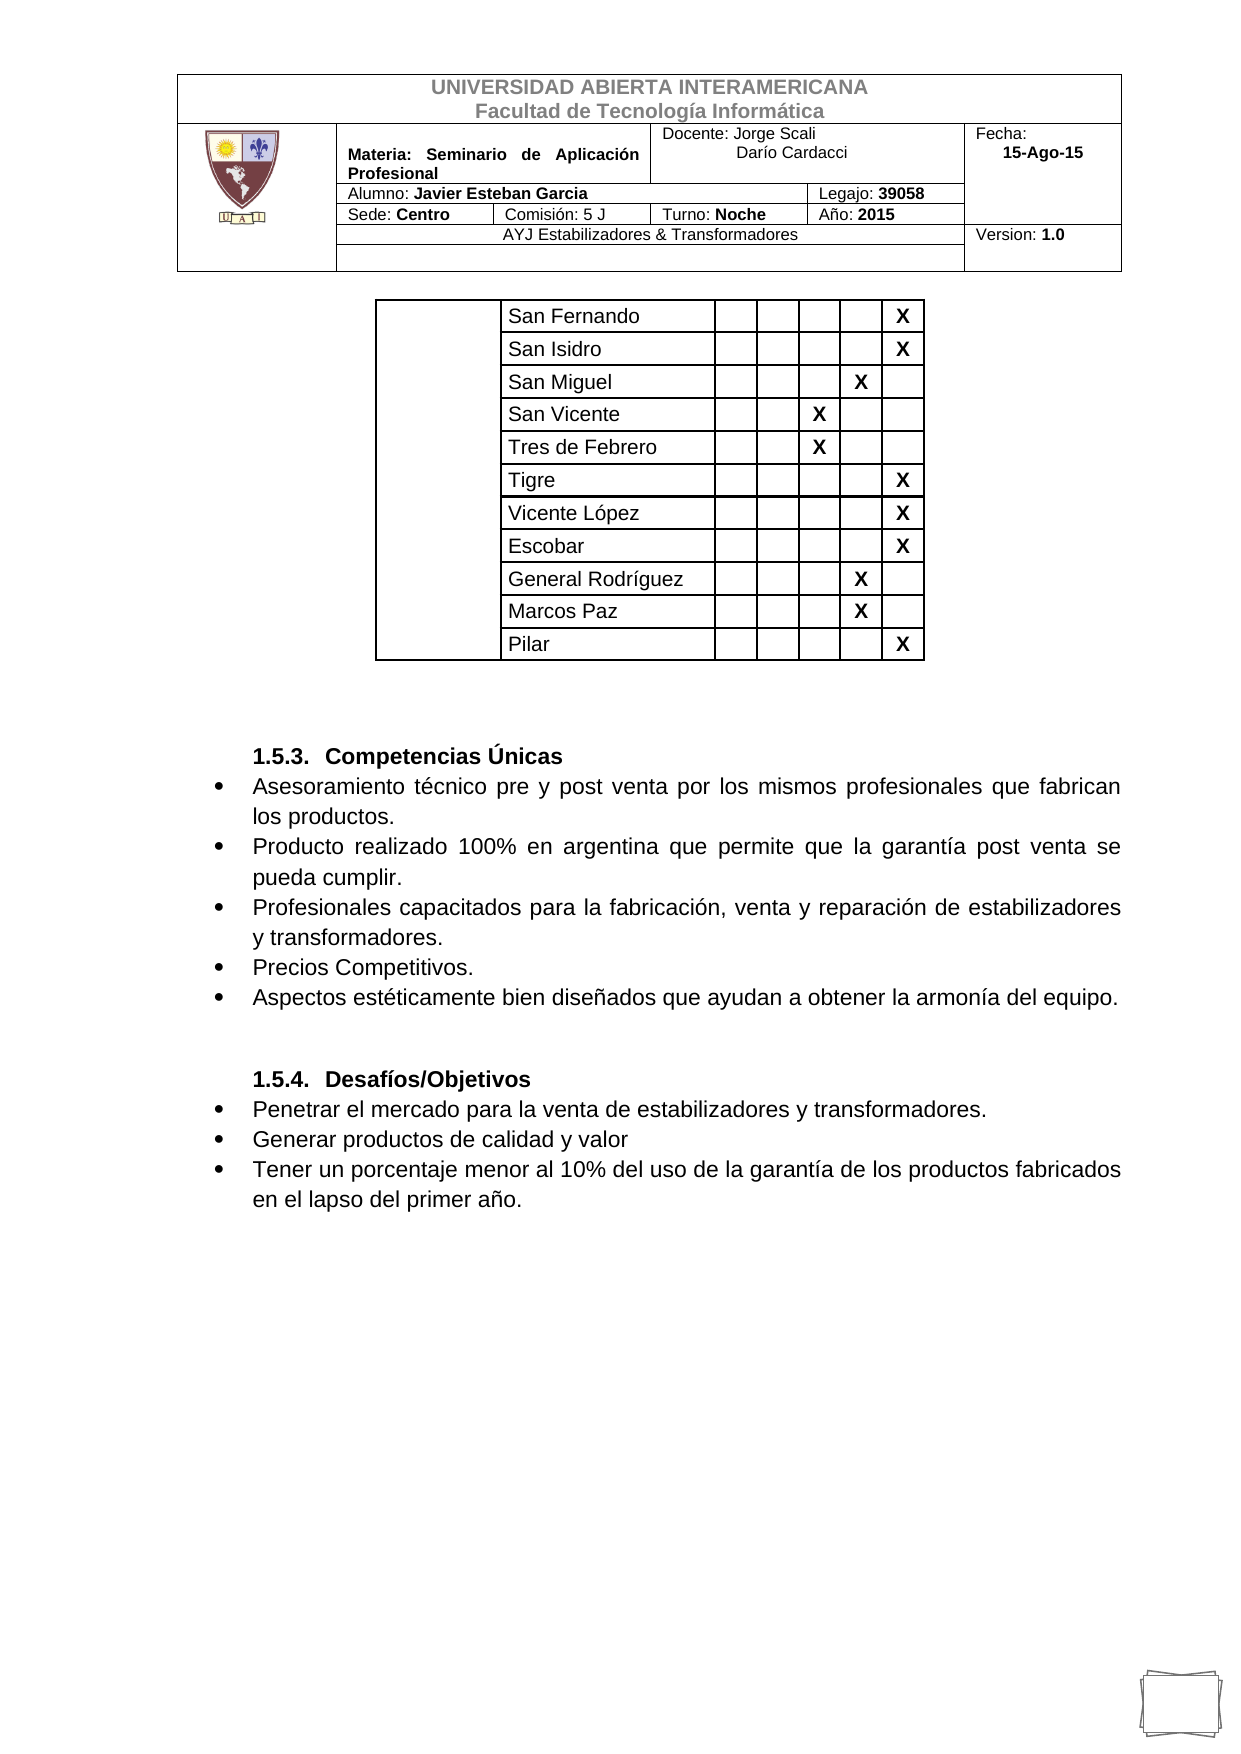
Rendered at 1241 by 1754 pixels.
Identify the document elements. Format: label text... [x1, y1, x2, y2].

table_cell [716, 596, 756, 627]
table_cell San Isidro [502, 333, 714, 364]
table_cell [716, 366, 756, 397]
table_cell [716, 563, 756, 594]
table_cell [800, 366, 839, 397]
table_cell [716, 432, 756, 462]
table_cell X [841, 563, 881, 594]
list Producto realizado 100% en argentina que permite que la garantía post venta se pueda cumplir. [215, 833, 1122, 890]
table_cell San Fernando [502, 301, 714, 331]
table_cell San Miguel [502, 366, 714, 397]
table_cell [841, 333, 881, 364]
table_cell X [883, 498, 923, 528]
table_cell [716, 399, 756, 430]
table_cell [758, 563, 798, 594]
table_cell [883, 399, 923, 430]
table_cell [841, 498, 881, 528]
table_cell [716, 465, 756, 495]
table_cell [800, 596, 839, 627]
table_cell [716, 530, 756, 561]
table_cell X [841, 366, 881, 397]
table_cell [841, 432, 881, 462]
list Tener un porcentaje menor al 10% del uso de la garantía de los productos fabricados en el lapso del primer año. [215, 1156, 1122, 1213]
table_cell [758, 530, 798, 561]
table_cell [841, 301, 881, 331]
table_cell X [883, 333, 923, 364]
table_cell Tigre [502, 465, 714, 495]
table_cell [800, 333, 839, 364]
table_cell [883, 366, 923, 397]
table_cell [758, 498, 798, 528]
table_cell X [841, 596, 881, 627]
table_cell Vicente López [502, 498, 714, 528]
list Asesoramiento técnico pre y post venta por los mismos profesionales que fabrican los productos. [215, 773, 1122, 829]
subtitle Desafíos/Objetivos [252, 1066, 1122, 1092]
list Generar productos de calidad y valor [215, 1126, 1122, 1152]
picture [188, 123, 297, 228]
table_cell [800, 465, 839, 495]
table_cell General Rodríguez [502, 563, 714, 594]
list Penetrar el mercado para la venta de estabilizadores y transformadores. [215, 1096, 1122, 1122]
table_cell [716, 333, 756, 364]
table_cell X [883, 301, 923, 331]
table_cell [841, 465, 881, 495]
table_cell [800, 629, 839, 659]
table_cell X [800, 432, 839, 462]
table_cell X [883, 530, 923, 561]
subtitle Competencias Únicas [252, 743, 1122, 769]
table_cell [841, 629, 881, 659]
table_cell San Vicente [502, 399, 714, 430]
table_cell [758, 399, 798, 430]
table_cell Escobar [502, 530, 714, 561]
table_cell Tres de Febrero [502, 432, 714, 462]
list Aspectos estéticamente bien diseñados que ayudan a obtener la armonía del equipo. [215, 984, 1122, 1011]
table_cell X [883, 465, 923, 495]
table_cell [758, 432, 798, 462]
table_cell [800, 301, 839, 331]
table_cell [883, 432, 923, 462]
table_cell [758, 596, 798, 627]
table_cell [841, 399, 881, 430]
list Precios Competitivos. [215, 954, 1122, 981]
table_cell [800, 530, 839, 561]
table_cell [716, 498, 756, 528]
table_cell Pilar [502, 629, 714, 659]
table_cell X [800, 399, 839, 430]
table_cell [758, 333, 798, 364]
table_cell [883, 596, 923, 627]
table_cell Marcos Paz [502, 596, 714, 627]
table_cell [841, 530, 881, 561]
table_cell [758, 465, 798, 495]
table_cell [758, 301, 798, 331]
table_cell [716, 629, 756, 659]
table_cell [800, 498, 839, 528]
table_cell X [883, 629, 923, 659]
table_cell [800, 563, 839, 594]
table_cell [716, 301, 756, 331]
table_cell [883, 563, 923, 594]
table_cell [758, 366, 798, 397]
table_cell [758, 629, 798, 659]
list Profesionales capacitados para la fabricación, venta y reparación de estabilizadores y transformadores. [215, 894, 1122, 950]
